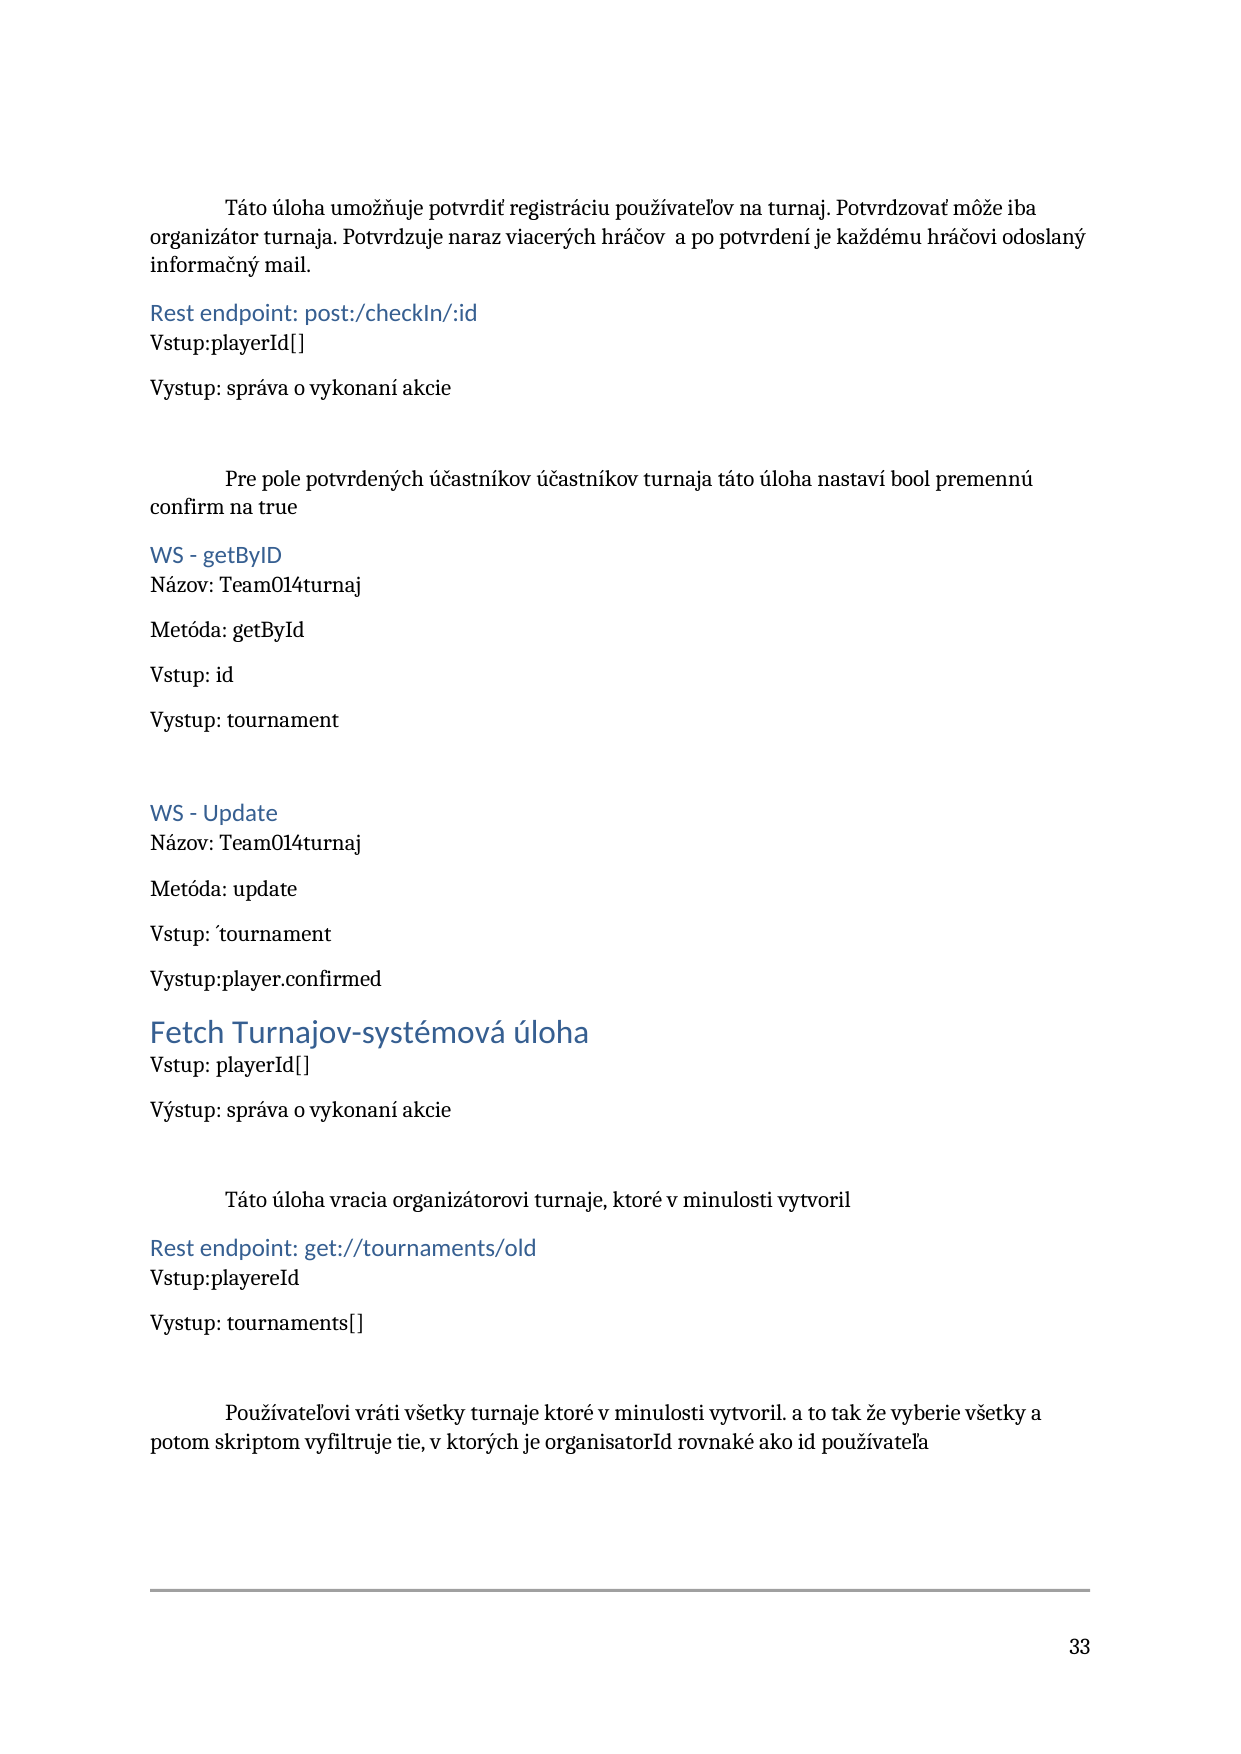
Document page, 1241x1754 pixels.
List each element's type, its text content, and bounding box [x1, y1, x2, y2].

text Táto úloha umožňuje potvrdiť registráciu používateľov na turnaj. Potvrdzovať môže iba organizátor turnaja. Potvrdzuje naraz viacerých hráčov a po potvrdení je každému hráčovi odoslaný informačný mail. [150, 195, 1090, 278]
text Vstup: id [150, 662, 1090, 688]
text Vstup: playerId[] [150, 1051, 1090, 1078]
text Výstup: správa o vykonaní akcie [150, 1096, 1090, 1123]
subtitle Rest endpoint: get://tournaments/old [150, 1232, 1090, 1262]
text Názov: Team014turnaj [150, 830, 1090, 857]
text Používateľovi vráti všetky turnaje ktoré v minulosti vytvoril. a to tak že vyberie všetky a potom skriptom vyfiltruje tie, v ktorých je organisatorId rovnaké ako id používateľa [150, 1400, 1090, 1455]
text Vstup:playerId[] [150, 330, 1090, 356]
text Táto úloha vracia organizátorovi turnaje, ktoré v minulosti vytvoril [150, 1187, 1090, 1213]
subtitle WS - Update [150, 797, 1090, 828]
text Vstup: ´tournament [150, 920, 1090, 947]
text Pre pole potvrdených účastníkov účastníkov turnaja táto úloha nastaví bool premennú confirm na true [150, 465, 1090, 520]
text Názov: Team014turnaj [150, 572, 1090, 598]
subtitle WS - getByID [150, 539, 1090, 569]
text Vystup: tournament [150, 707, 1090, 733]
text Metóda: getById [150, 617, 1090, 643]
text Vstup:playereId [150, 1265, 1090, 1291]
text Vystup: správa o vykonaní akcie [150, 375, 1090, 401]
text Metóda: update [150, 875, 1090, 902]
text Vystup:player.confirmed [150, 966, 1090, 992]
text Vystup: tournaments[] [150, 1310, 1090, 1336]
subtitle Rest endpoint: post:/checkIn/:id [150, 297, 1090, 328]
subtitle Fetch Turnajov-systémová úloha [150, 1011, 1090, 1051]
